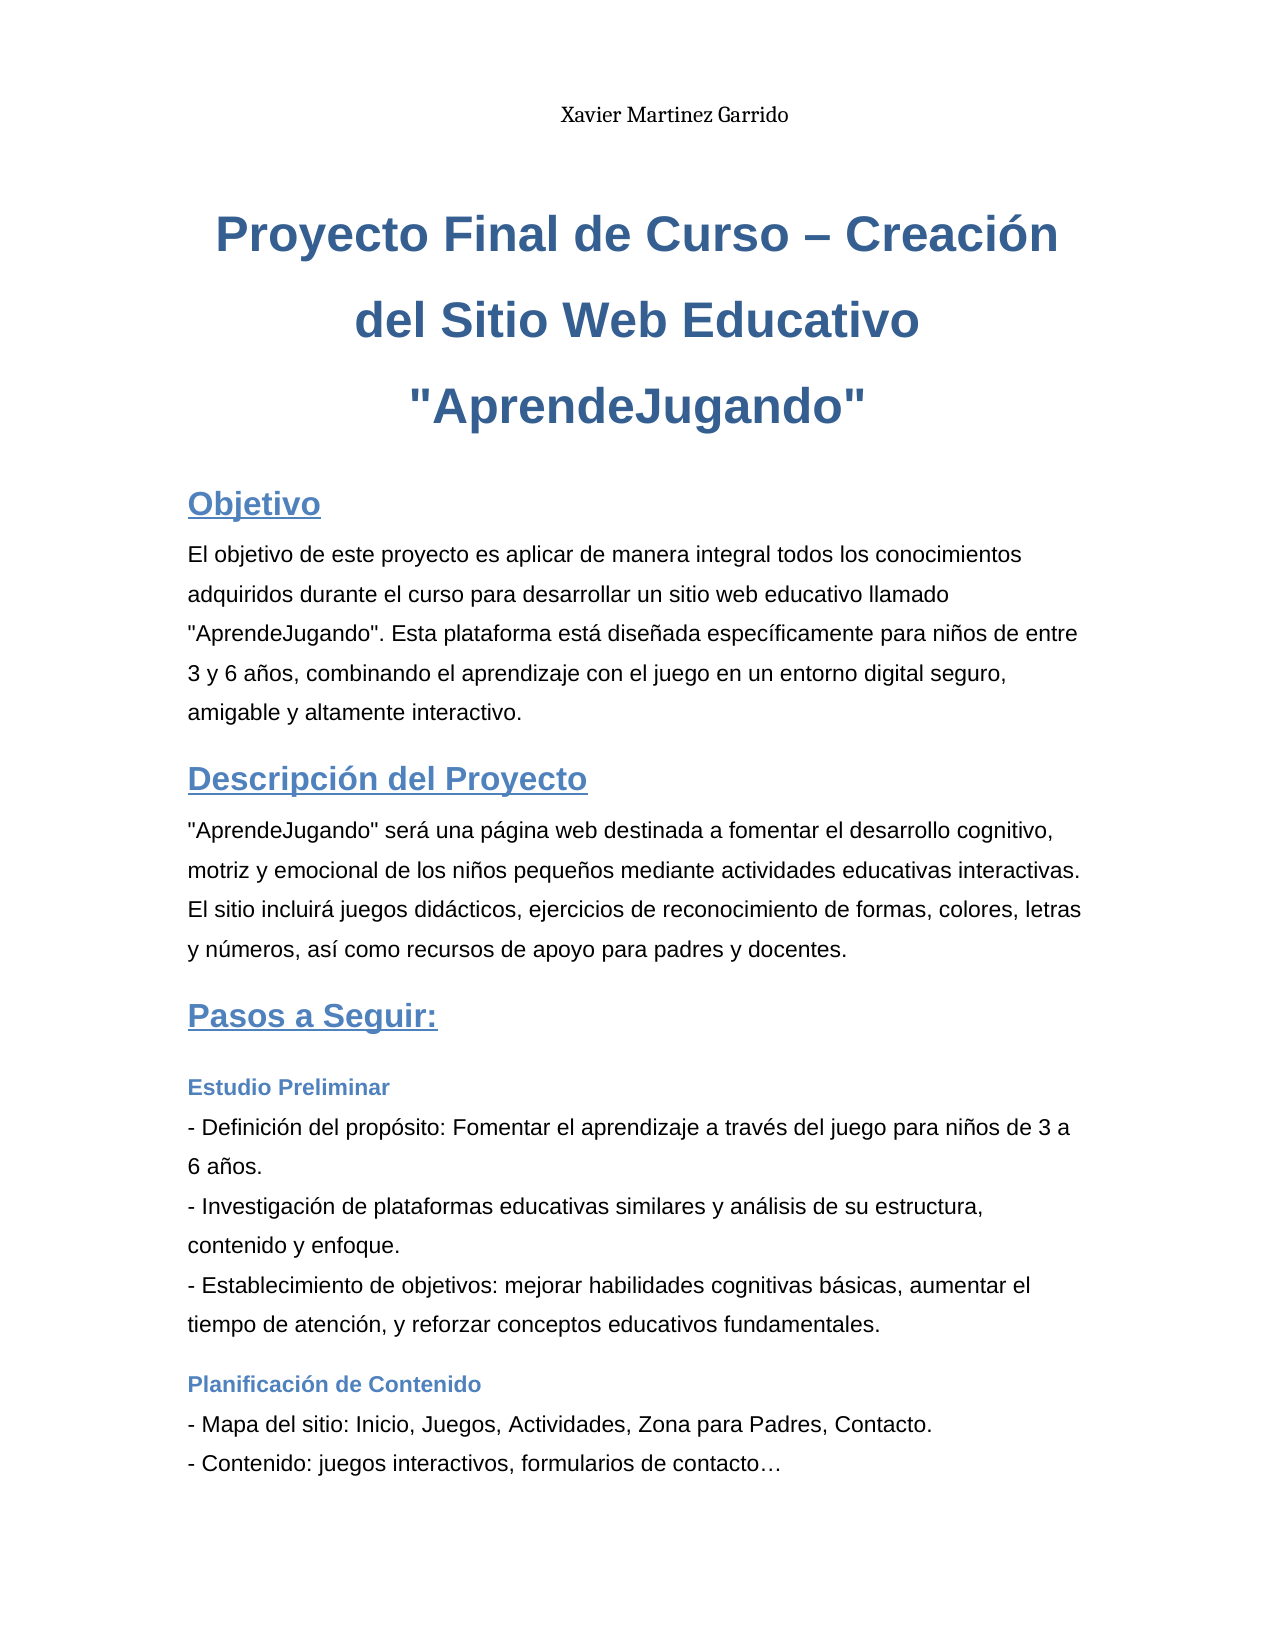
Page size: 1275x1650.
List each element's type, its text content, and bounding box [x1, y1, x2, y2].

subtitle Descripción del Proyecto [187, 759, 1087, 798]
text "AprendeJugando" será una página web destinada a fomentar el desarrollo cognitivo, motriz y emocional de los niños pequeños mediante actividades educativas interactivas. El sitio incluirá juegos didácticos, ejercicios de reconocimiento de formas, colores, letras y números, así como recursos de apoyo para padres y docentes. [187, 817, 1087, 962]
subtitle Estudio Preliminar [187, 1074, 1087, 1101]
subtitle Objetivo [187, 484, 1087, 522]
text El objetivo de este proyecto es aplicar de manera integral todos los conocimientos adquiridos durante el curso para desarrollar un sitio web educativo llamado "AprendeJugando". Esta plataforma está diseñada específicamente para niños de entre 3 y 6 años, combinando el aprendizaje con el juego en un entorno digital seguro, amigable y altamente interactivo. [187, 541, 1087, 726]
subtitle Proyecto Final de Curso – Creación del Sitio Web Educativo "AprendeJugando" [187, 204, 1087, 434]
subtitle Pasos a Seguir: [187, 996, 1087, 1034]
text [187, 1411, 1087, 1477]
text - Definición del propósito: Fomentar el aprendizaje a través del juego para niños de 3 a 6 años. - Investigación de plataformas educativas similares y análisis de su estructura, contenido y enfoque. - Establecimiento de objetivos: mejorar habilidades cognitivas básicas, aumentar el tiempo de atención, y reforzar conceptos educativos fundamentales. [187, 1114, 1087, 1337]
subtitle Planificación de Contenido [187, 1371, 1087, 1398]
